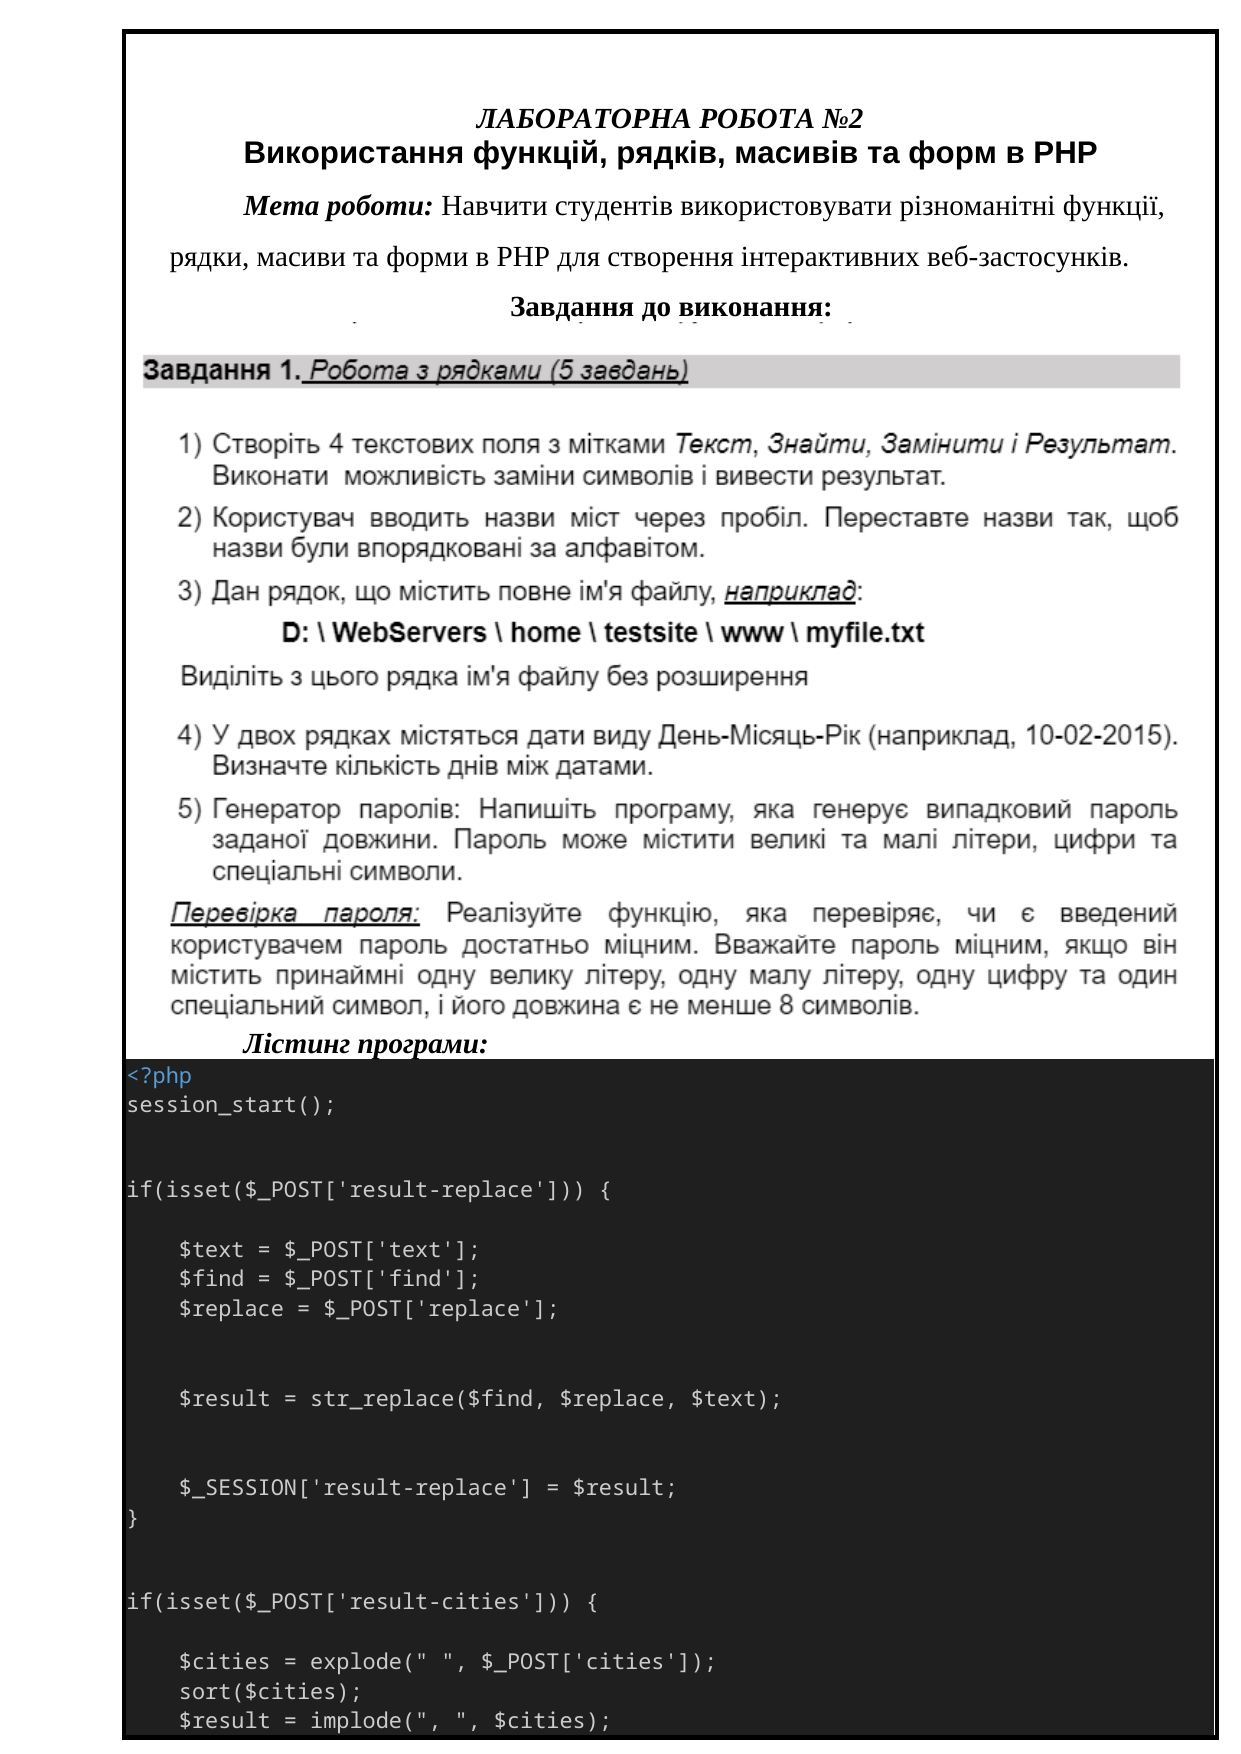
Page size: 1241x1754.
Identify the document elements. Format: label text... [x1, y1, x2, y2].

table_header ЛАБОРАТОРНА РОБОТА №2 Використання функцій, рядків, масивів та форм в РНР Мета роботи: Навчити студентів використовувати різноманітні функції, рядки, масиви та форми в PHP для створення інтерактивних веб-застосунків. Завдання до виконання: Лістинг програми: <?php session_start(); if(isset($_POST['result-replace'])) { $text = $_POST['text']; $find = $_POST['find']; $replace = $_POST['replace']; $result = str_replace($find, $replace, $text); $_SESSION['result-replace'] = $result; } if(isset($_POST['result-cities'])) { $cities = explode(" ", $_POST['cities']); sort($cities); $result = implode(", ", $cities); $_SESSION['result-cities'] = $result; } if(isset($_POST['result-file'])) { $filePath = $_POST['file-path']; $fileName = pathinfo($filePath, PATHINFO_FILENAME); $_SESSION['result-file'] = $fileName; } if(isset($_POST['result-dates'])) { $firstDate = DateTime::createFromFormat('d-m-Y', $_POST['first-date']); $secondDate = DateTime::createFromFormat('d-m-Y', $_POST['second-date']); $interval = $firstDate->diff($secondDate); $days = $interval->days; $_SESSION['result-dates'] = $days; } ?> <!DOCTYPE html> <html lang="en"> <head> <meta charset="UTF-8"> <meta name="viewport" content="width=device-width, initial-scale=1.0"> <title>Task 1</title> </head> <body> <form method="post" action=""> <table> <tr> <td><label for="text">Текст:</label></td> <td> <input type="text" name="text" id="text" value="<?php echo isset($_POST['text']) ? $_POST['text'] : ''; ?>"> </td> </tr> <tr> <td><label for="find">Знайти:</label></td> <td> <input type="text" name="find" id="find" value="<?php echo isset($_POST['find']) ? $_POST['find'] : ''; ?>"> </td> </tr> <tr> <td><label for="replace">Замінити:</label></td> <td><input type="text" name="replace" id="replace" value="<?php echo isset($_POST['replace']) ? $_POST['replace'] : ''; ?>"></td> </tr> <tr> <td><label for="result-replace">Результат:</label></td> <td><input type="submit" name="result-replace" value="Результат" id="result-replace"></td> </tr> </table> </form> <?php if(isset($_POST['result-replace'])) { echo "<p>Результат: {$_SESSION['result-replace']}</p>"; } ?> <form method="post" action=""> <table> <tr> <td><label for="cities">Введіть назви міст через пробіл:</label></td> <td><input type="text" name="cities" id="cities" value="<?php echo isset($_POST['cities']) ? $_POST['cities'] : ''; ?>"></td> </tr> <tr> <td></td> <td><input type="submit" name="result-cities" value="Результат"></td> </tr> </table> </form> <?php if(isset($_POST['result-cities'])) { echo "<p>Впорядковані міста: {$_SESSION['result-cities']}</p>"; } ?> <form action="" method="post"> <table> <tr> <td><label for="file-path">Введіть шлях до файлу:</label></td> <td><input type="text" name="file-path" id="file-path" value="<?php echo isset($_POST['file-path']) ? $_POST['file-path'] : ''; ?>"></td> </tr> <tr> <td></td> <td><input type="submit" value="Результат" name="result-file"></td> </tr> </table> </form> <?php if(isset($_POST['result-file'])) { echo "<p>Ім'я файлу без розширення: {$_SESSION['result-file']}</p>"; } ?> <form action="" method="post"> <table> <tr> <td><label for="first-date">Перша дата (дд-мм-рррр):</label></td> <td><input type="text" name="first-date" id="first-date" value="<?php echo isset($_POST['first-date']) ? $_POST['first-date'] : ''; ?>"></td> </tr> <tr> <td><label for="second-date">Друга дата (дд-мм-рррр):</label></td> <td><input type="text" name="second-date" id="second-date" value="<?php echo isset($_POST['second-date']) ? $_POST['second-date'] : ''; ?>"></td> </tr> <tr> <td></td> <td><input type="submit" value="Результат" name="result-dates"></td> </tr> </table> </form> <?php if(isset($_POST['result-dates'])) { echo "<p>Кількість днів між датами: {$_SESSION['result-dates']}</p>"; } ?> <form action="" method="post"> <table> <tr> <td><label for="password-length">Довжина пароля:</label></td> <td><input type="text" name="password-length" id="password-length" value="<?php echo isset($_POST['password-length']) ? $_POST['password-length'] : ''; ?>"></td> </tr> <tr> <td></td> <td><input type="submit" value="Генерувати" name="generate-password"></td> </tr> </table> </form> <?php if(isset($_POST['generate-password'])) { $length = $_POST['password-length']; $password = generatePassword($length); echo "<p>Згенерований пароль: $password</p>"; } function generatePassword($length) { $chars = 'abcdefghijklmnopqrstuvwxyzABCDEFGHIJKLMNOPQRSTUVWXYZ0123456789!@#$%^&*()_+{}|:<>?-=[];,./'; $password = ''; $charsLength = strlen($chars); for ($i = 0; $i < $length; $i++) { $password .= $chars[rand(0, $charsLength - 1)]; } return $password; } ?> <form action="" method="post"> <table> <tr> <td><label for="user-password">Введіть пароль:</label></td> <td><input type="password" name="user-password" id="user-password" value="<?php echo isset($_POST['user-password']) ? $_POST['user-password'] : ''; ?>"></td> </tr> <tr> <td></td> <td><input type="submit" value="Перевірити" name="check-password"></td> </tr> </table> </form> <?php if(isset($_POST['check-password'])) { $password = $_POST['user-password']; if(checkPasswordStrength($password)) { echo "<p>Пароль достатньо міцний.</p>"; } else { echo "<p>Пароль недостатньо міцний.</p>"; } } function checkPasswordStrength($password) { $pattern = '/^(?=.*[a-z])(?=.*[A-Z])(?=.*\d)(?=.*[@$!%*?&])[A-Za-z\d@$!%*?&]{8,}$/'; return preg_match($pattern, $password); } ?> </body> </html> Рисунок 1.1 – Результат виконання програми(кожної функції) [126, 1026, 1215, 1735]
picture [126, 322, 1215, 1026]
